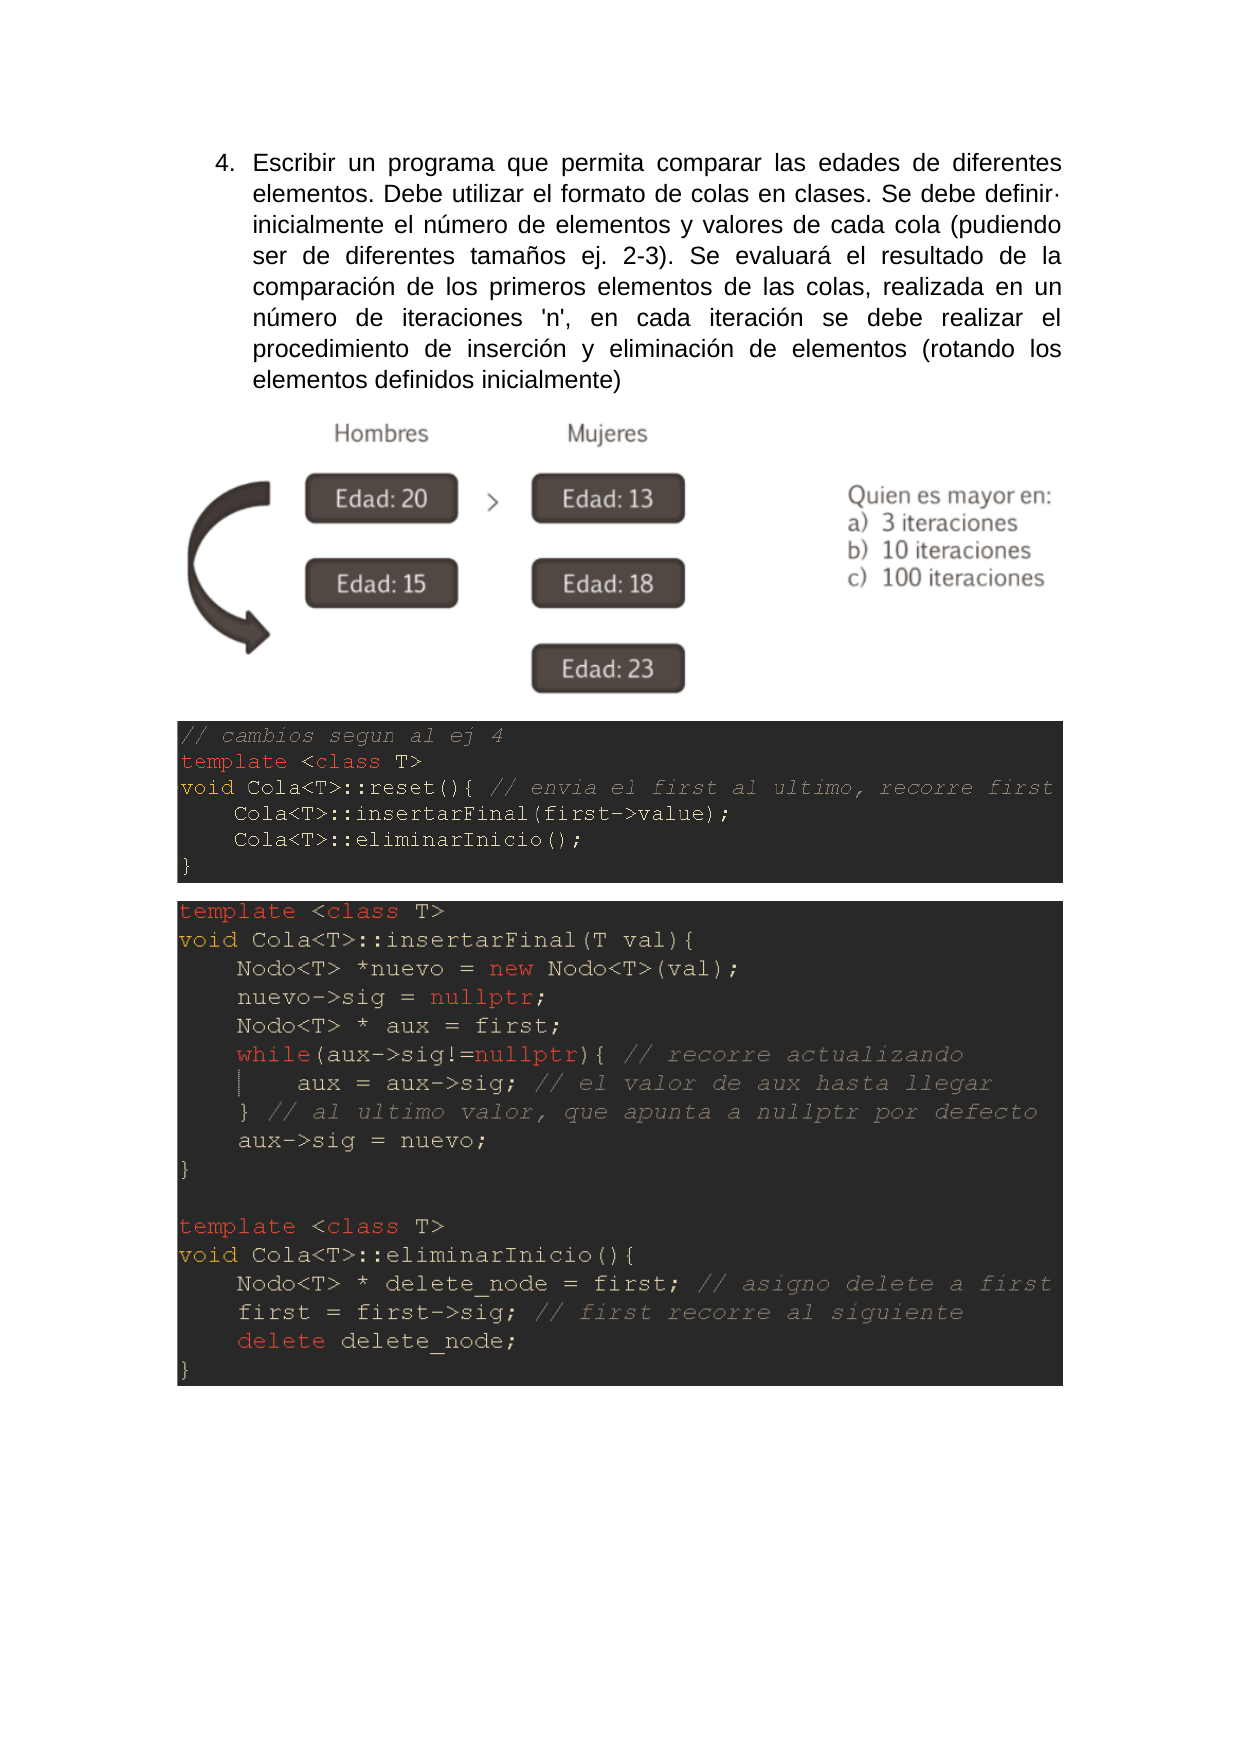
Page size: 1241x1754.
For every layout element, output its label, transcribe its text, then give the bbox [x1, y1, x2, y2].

picture [177, 412, 1063, 703]
picture [177, 901, 1063, 1386]
list Escribir un programa que permita comparar las edades de diferentes elementos. Debe utilizar el formato de colas en clases. Se debe definir· inicialmente el número de elementos y valores de cada cola (pudiendo ser de diferentes tamaños ej. 2-3). Se evaluará el resultado de la comparación de los primeros elementos de las colas, realizada en un número de iteraciones 'n', en cada iteración se debe realizar el procedimiento de inserción y eliminación de elementos (rotando los elementos definidos inicialmente) [215, 148, 1063, 394]
picture [177, 721, 1063, 883]
